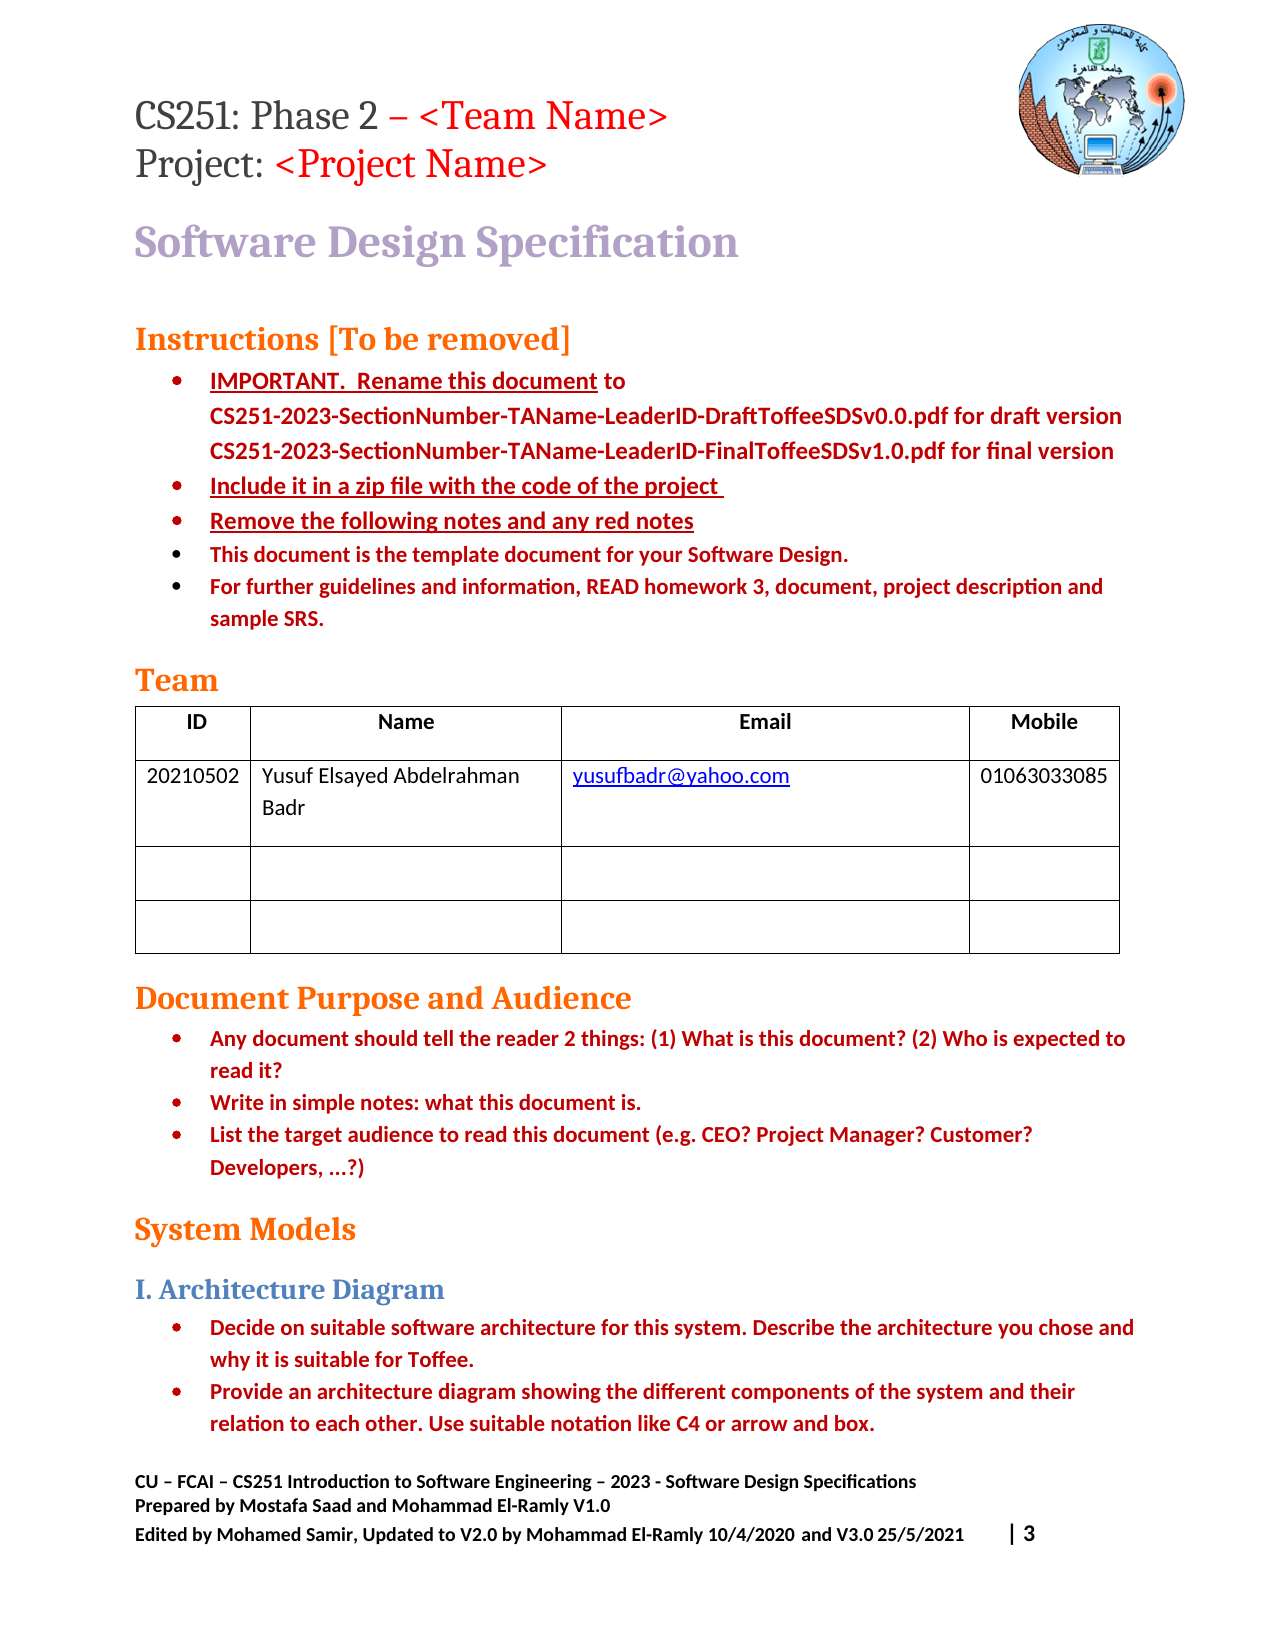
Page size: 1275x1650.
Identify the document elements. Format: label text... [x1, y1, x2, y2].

table_header Name [251, 707, 561, 760]
list Provide an architecture diagram showing the different components of the system and their relation to each other. Use suitable notation like C4 or arrow and box. [172, 1377, 1152, 1438]
table_cell [251, 847, 561, 899]
table_header Email [562, 707, 969, 760]
table_header Mobile [970, 707, 1119, 760]
subtitle I. Architecture Diagram [135, 1273, 1152, 1307]
list Remove the following notes and any red notes [172, 505, 1152, 536]
table_header ID [136, 707, 250, 760]
table_cell [562, 901, 969, 953]
list This document is the template document for your Software Design. [172, 540, 1152, 568]
table_cell [251, 901, 561, 953]
table_cell [136, 847, 250, 899]
list For further guidelines and information, READ homework 3, document, project description and sample SRS. [172, 572, 1152, 632]
list Decide on suitable software architecture for this system. Describe the architecture you chose and why it is suitable for Toffee. [172, 1313, 1152, 1373]
list CS251-2023-SectionNumber-TAName-LeaderID-FinalToffeeSDSv1.0.pdf for final version [210, 435, 1152, 466]
list IMPORTANT. Rename this document to [172, 365, 1152, 396]
table_cell [562, 847, 969, 899]
picture [1018, 24, 1186, 180]
table_cell yusufbadr@yahoo.com [562, 761, 969, 846]
subtitle Document Purpose and Audience [135, 979, 1152, 1018]
list Any document should tell the reader 2 things: (1) What is this document? (2) Who is expected to read it? [172, 1024, 1152, 1084]
table_cell Yusuf Elsayed Abdelrahman Badr [251, 761, 561, 846]
table_cell [970, 901, 1119, 953]
subtitle System Models [135, 1210, 1152, 1248]
list Include it in a zip file with the code of the project [172, 470, 1152, 501]
list Write in simple notes: what this document is. [172, 1088, 1152, 1116]
subtitle Instructions [To be removed] [135, 320, 1152, 359]
list List the target audience to read this document (e.g. CEO? Project Manager? Customer? Developers, ...?) [172, 1121, 1152, 1181]
list CS251-2023-SectionNumber-TAName-LeaderID-DraftToffeeSDSv0.0.pdf for draft version [210, 400, 1152, 431]
table_cell [970, 847, 1119, 899]
table_cell 01063033085 [970, 761, 1119, 846]
subtitle Team [135, 662, 1152, 700]
table_cell 20210502 [136, 761, 250, 846]
table_cell [136, 901, 250, 953]
